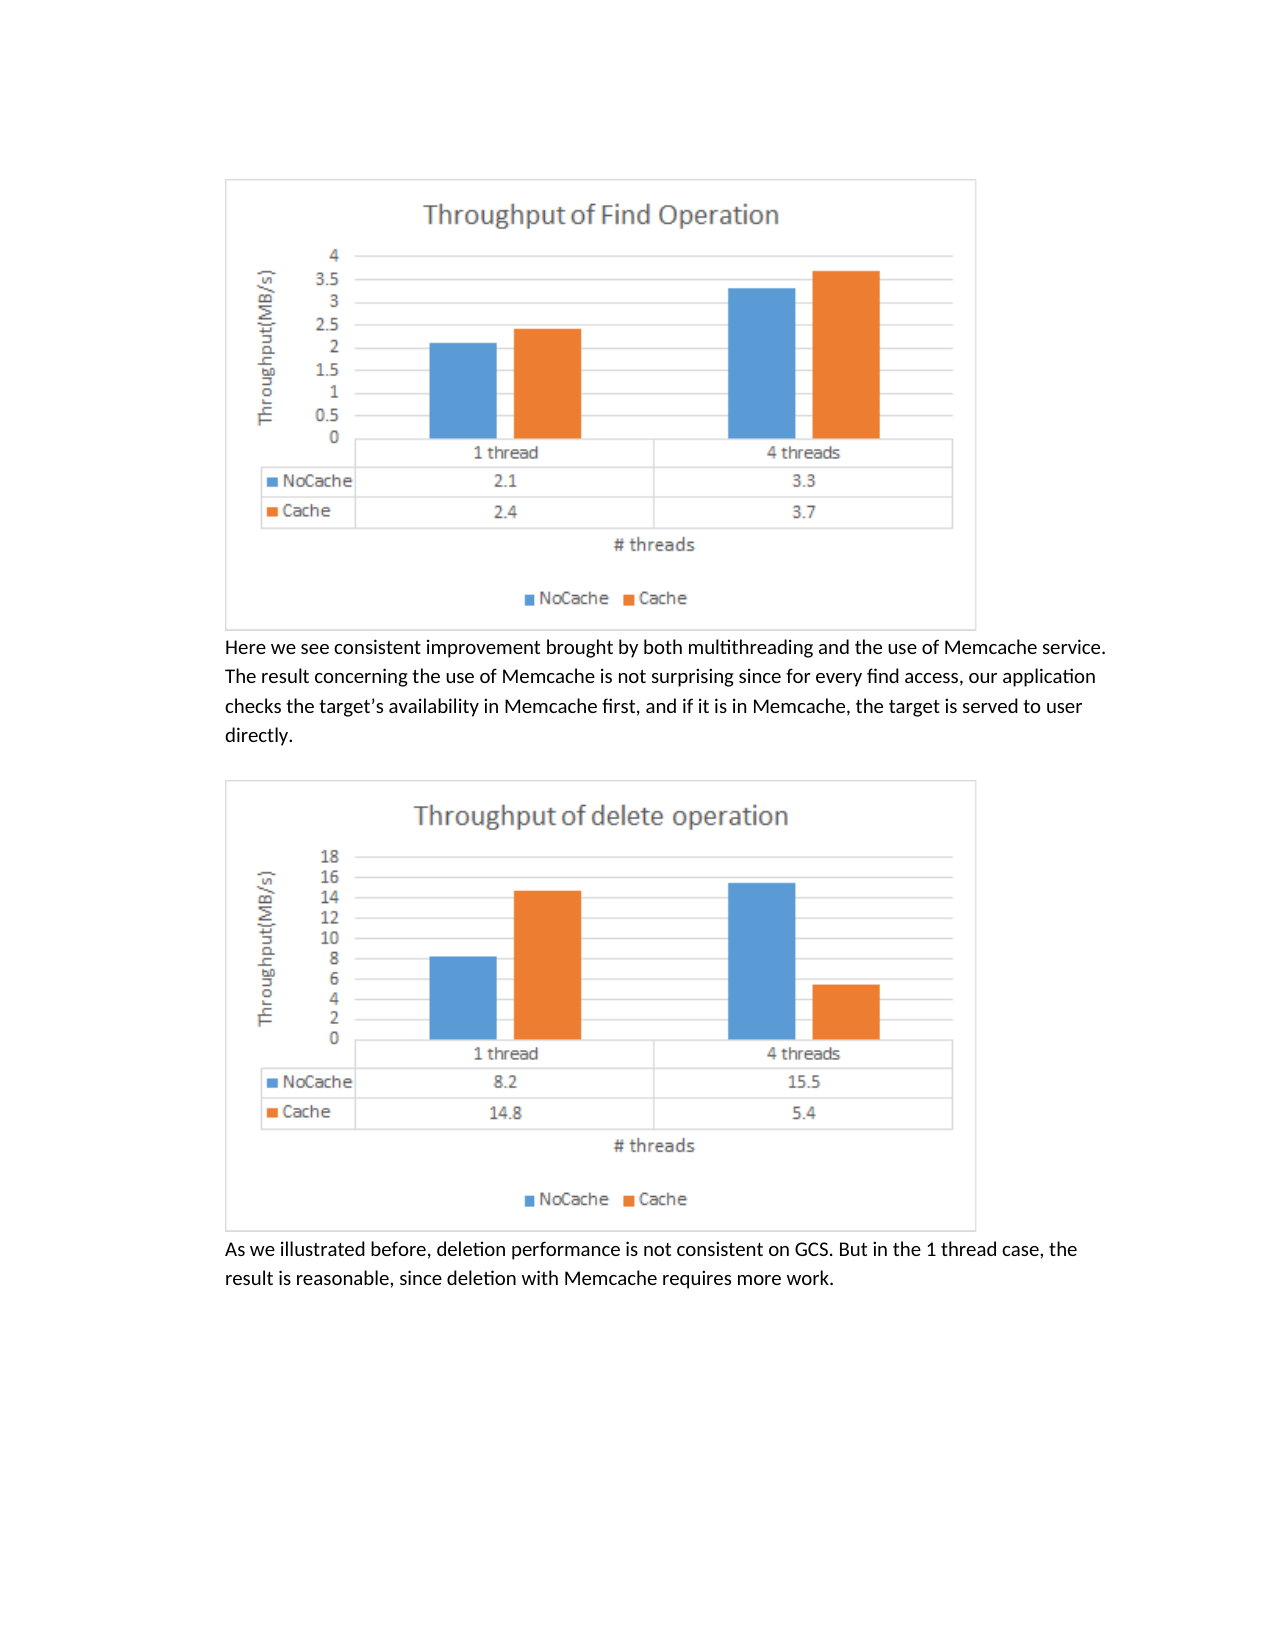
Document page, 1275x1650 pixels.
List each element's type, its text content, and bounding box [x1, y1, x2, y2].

picture [225, 780, 977, 1232]
picture [225, 179, 977, 631]
text Here we see consistent improvement brought by both multithreading and the use of Memcache service. The result concerning the use of Memcache is not surprising since for every find access, our application checks the target’s availability in Memcache first, and if it is in Memcache, the target is served to user directly. [225, 634, 1125, 747]
text As we illustrated before, deletion performance is not consistent on GCS. But in the 1 thread case, the result is reasonable, since deletion with Memcache requires more work. [225, 1236, 1125, 1290]
